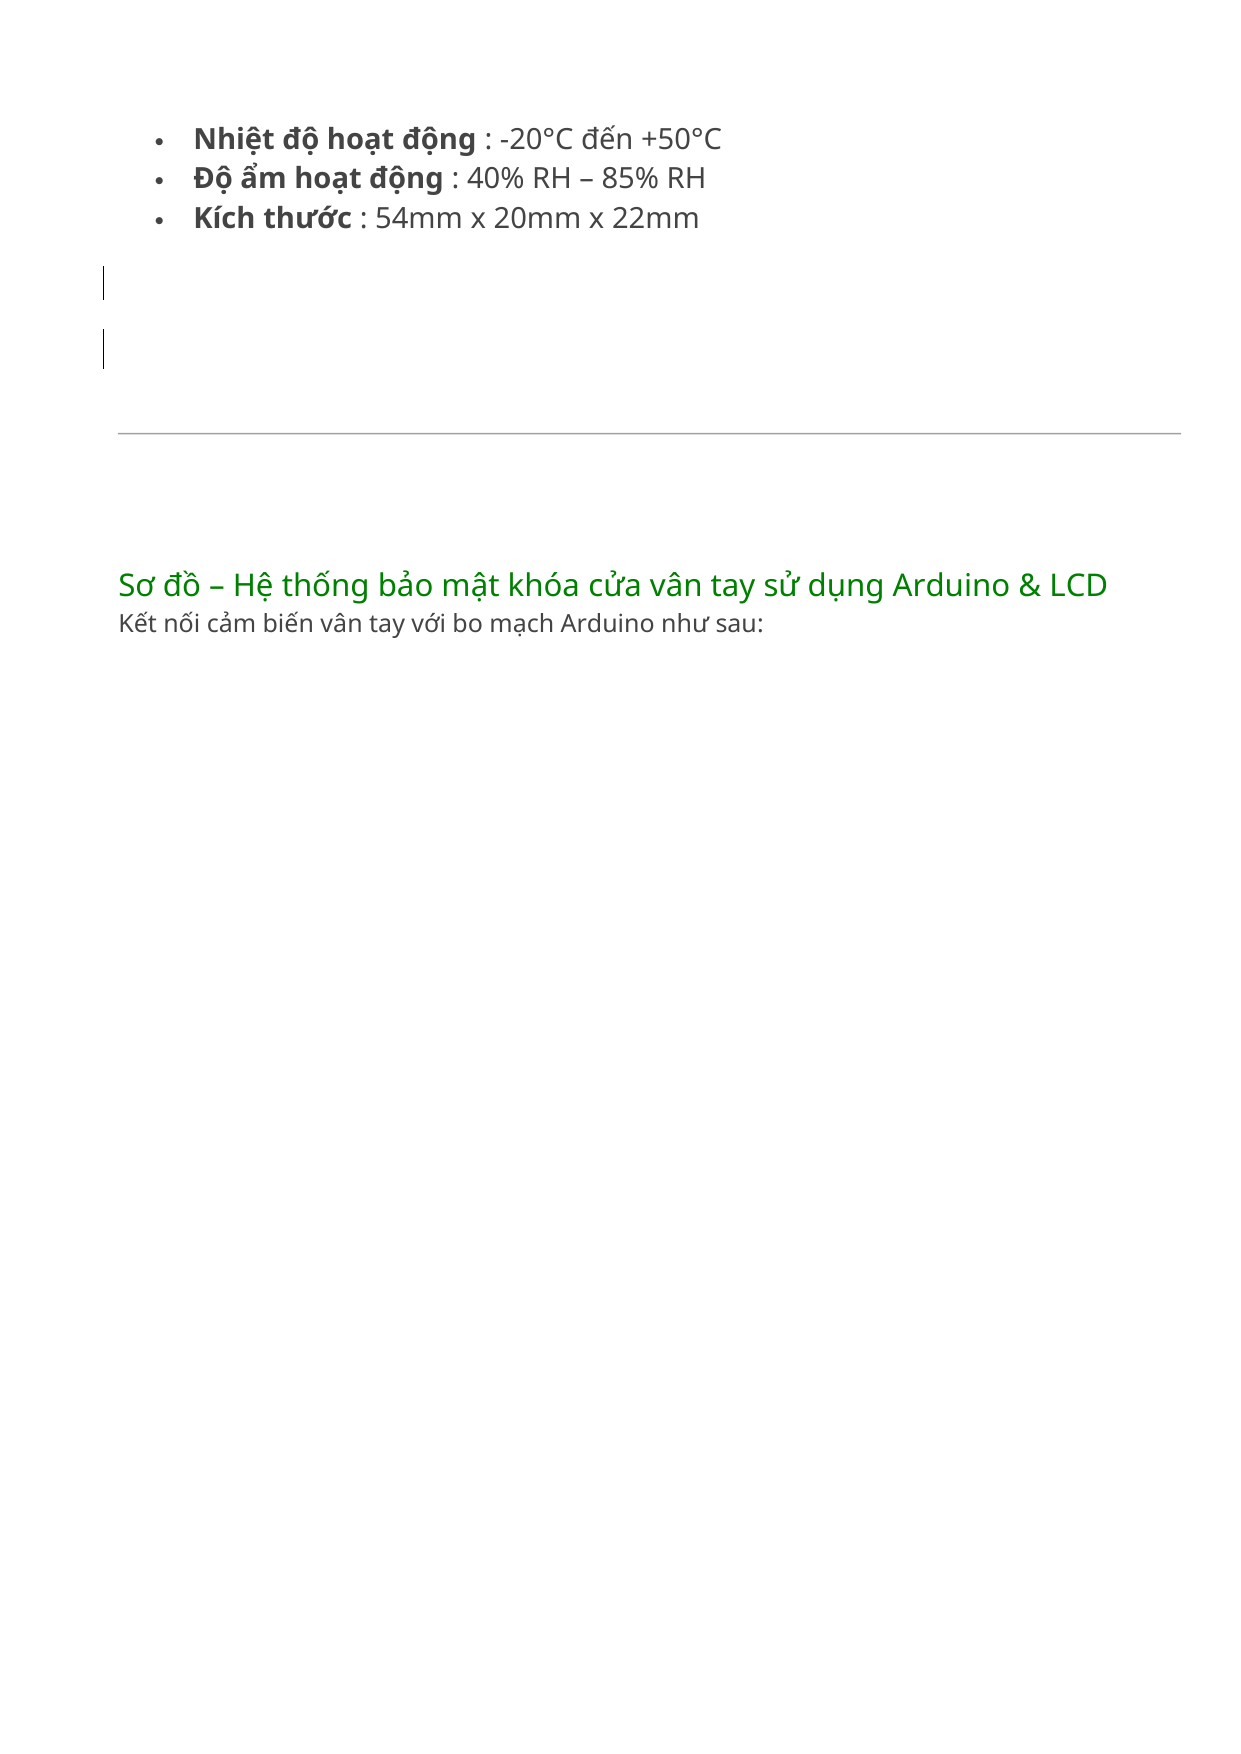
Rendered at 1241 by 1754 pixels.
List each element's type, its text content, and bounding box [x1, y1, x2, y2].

text Kết nối cảm biến vân tay với bo mạch Arduino như sau: [118, 605, 1181, 639]
list Nhiệt độ hoạt động : -20°C đến +50°C [156, 118, 1181, 158]
subtitle Sơ đồ – Hệ thống bảo mật khóa cửa vân tay sử dụng Arduino & LCD [118, 563, 1181, 605]
list Kích thước : 54mm x 20mm x 22mm [156, 197, 1181, 237]
list Độ ẩm hoạt động : 40% RH – 85% RH [156, 158, 1181, 197]
